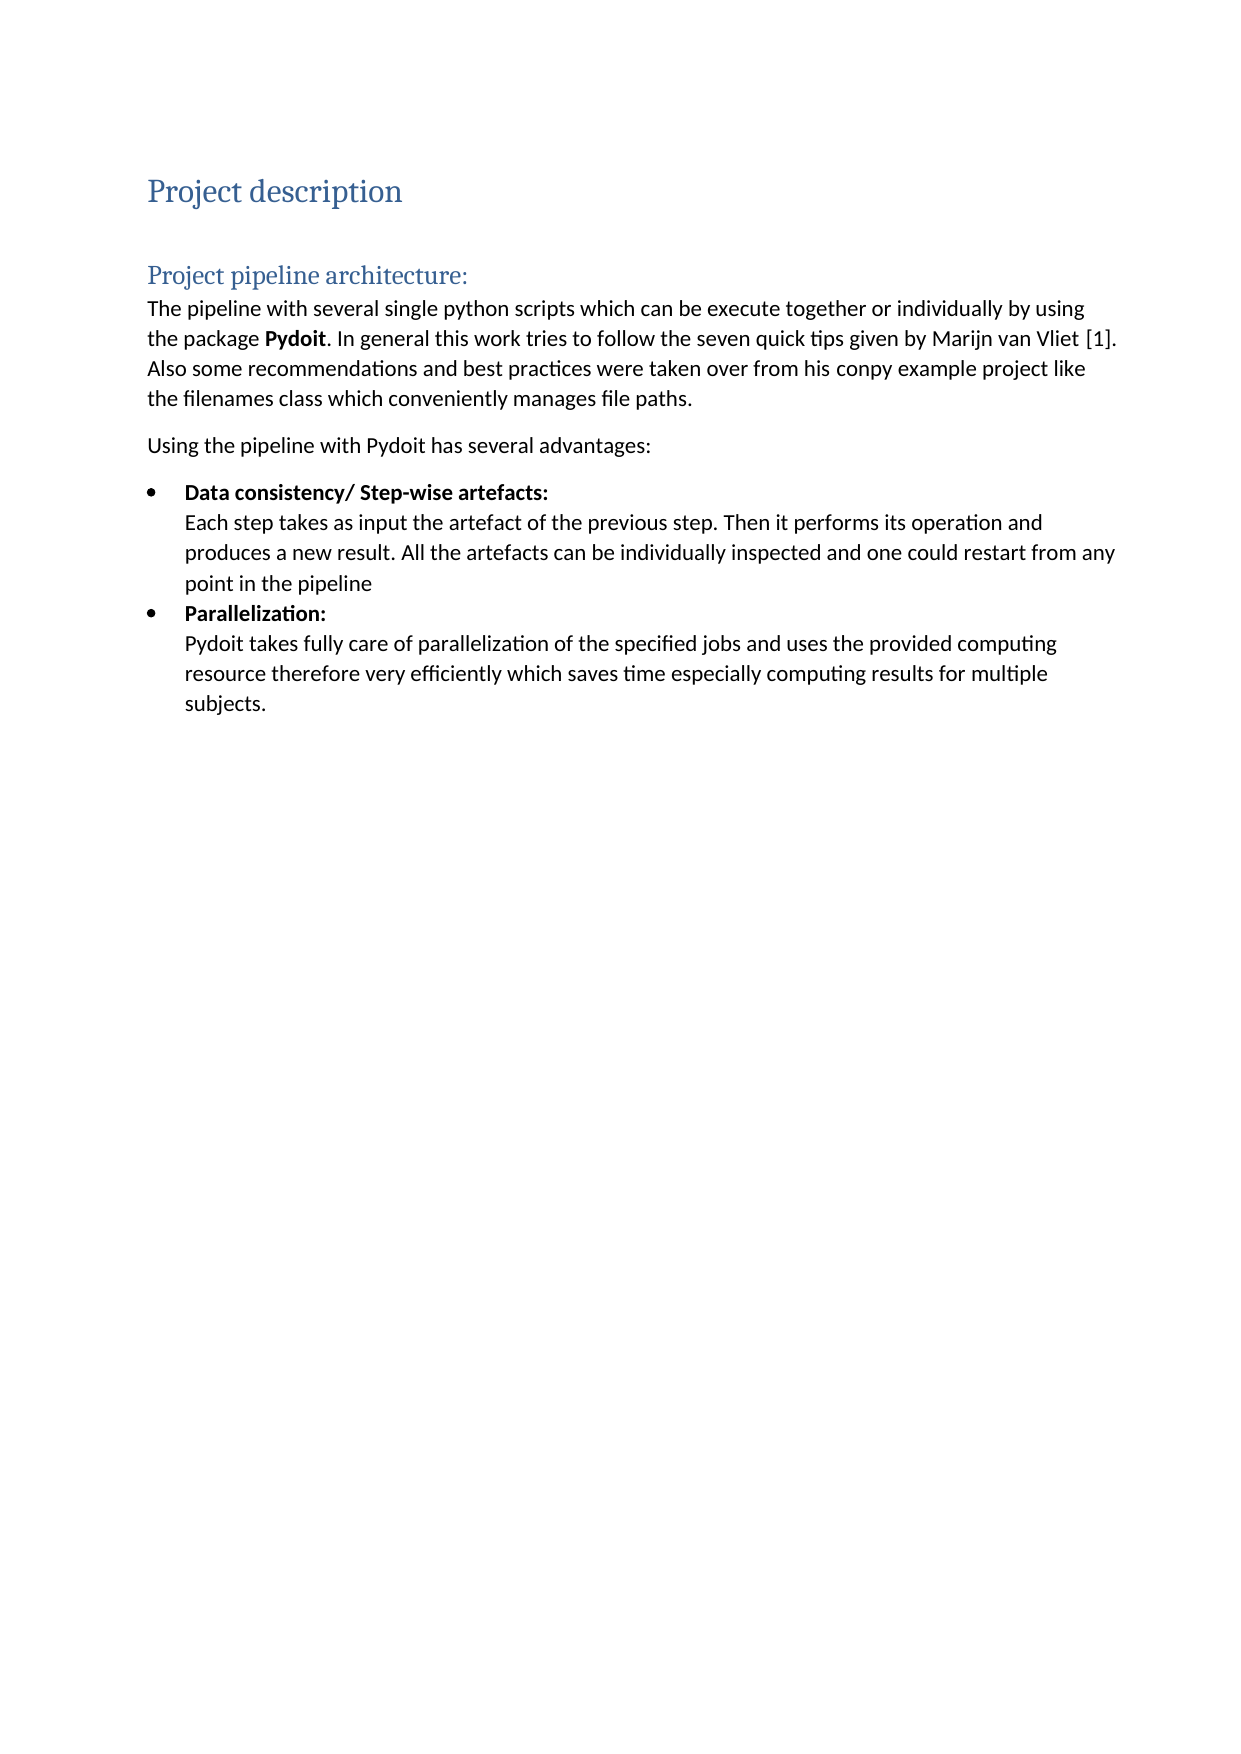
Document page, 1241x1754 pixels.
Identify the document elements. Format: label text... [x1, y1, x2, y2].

list Data consistency/ Step-wise artefacts: [147, 478, 1122, 506]
subtitle Project pipeline architecture: [147, 260, 1122, 291]
text The pipeline with several single python scripts which can be execute together or individually by using the package Pydoit. In general this work tries to follow the seven quick tips given by Marijn van Vliet. Also some recommendations and best practices were taken over from his conpy example project like the filenames class which conveniently manages file paths. [147, 294, 1122, 412]
list Each step takes as input the artefact of the previous step. Then it performs its operation and produces a new result. All the artefacts can be individually inspected and one could restart from any point in the pipeline [184, 508, 1122, 597]
list Pydoit takes fully care of parallelization of the specified jobs and uses the provided computing resource therefore very efficiently which saves time especially computing results for multiple subjects. [184, 629, 1122, 718]
list Parallelization: [147, 599, 1122, 627]
subtitle Project description [147, 172, 1122, 210]
text Using the pipeline with Pydoit has several advantages: [147, 431, 1122, 459]
